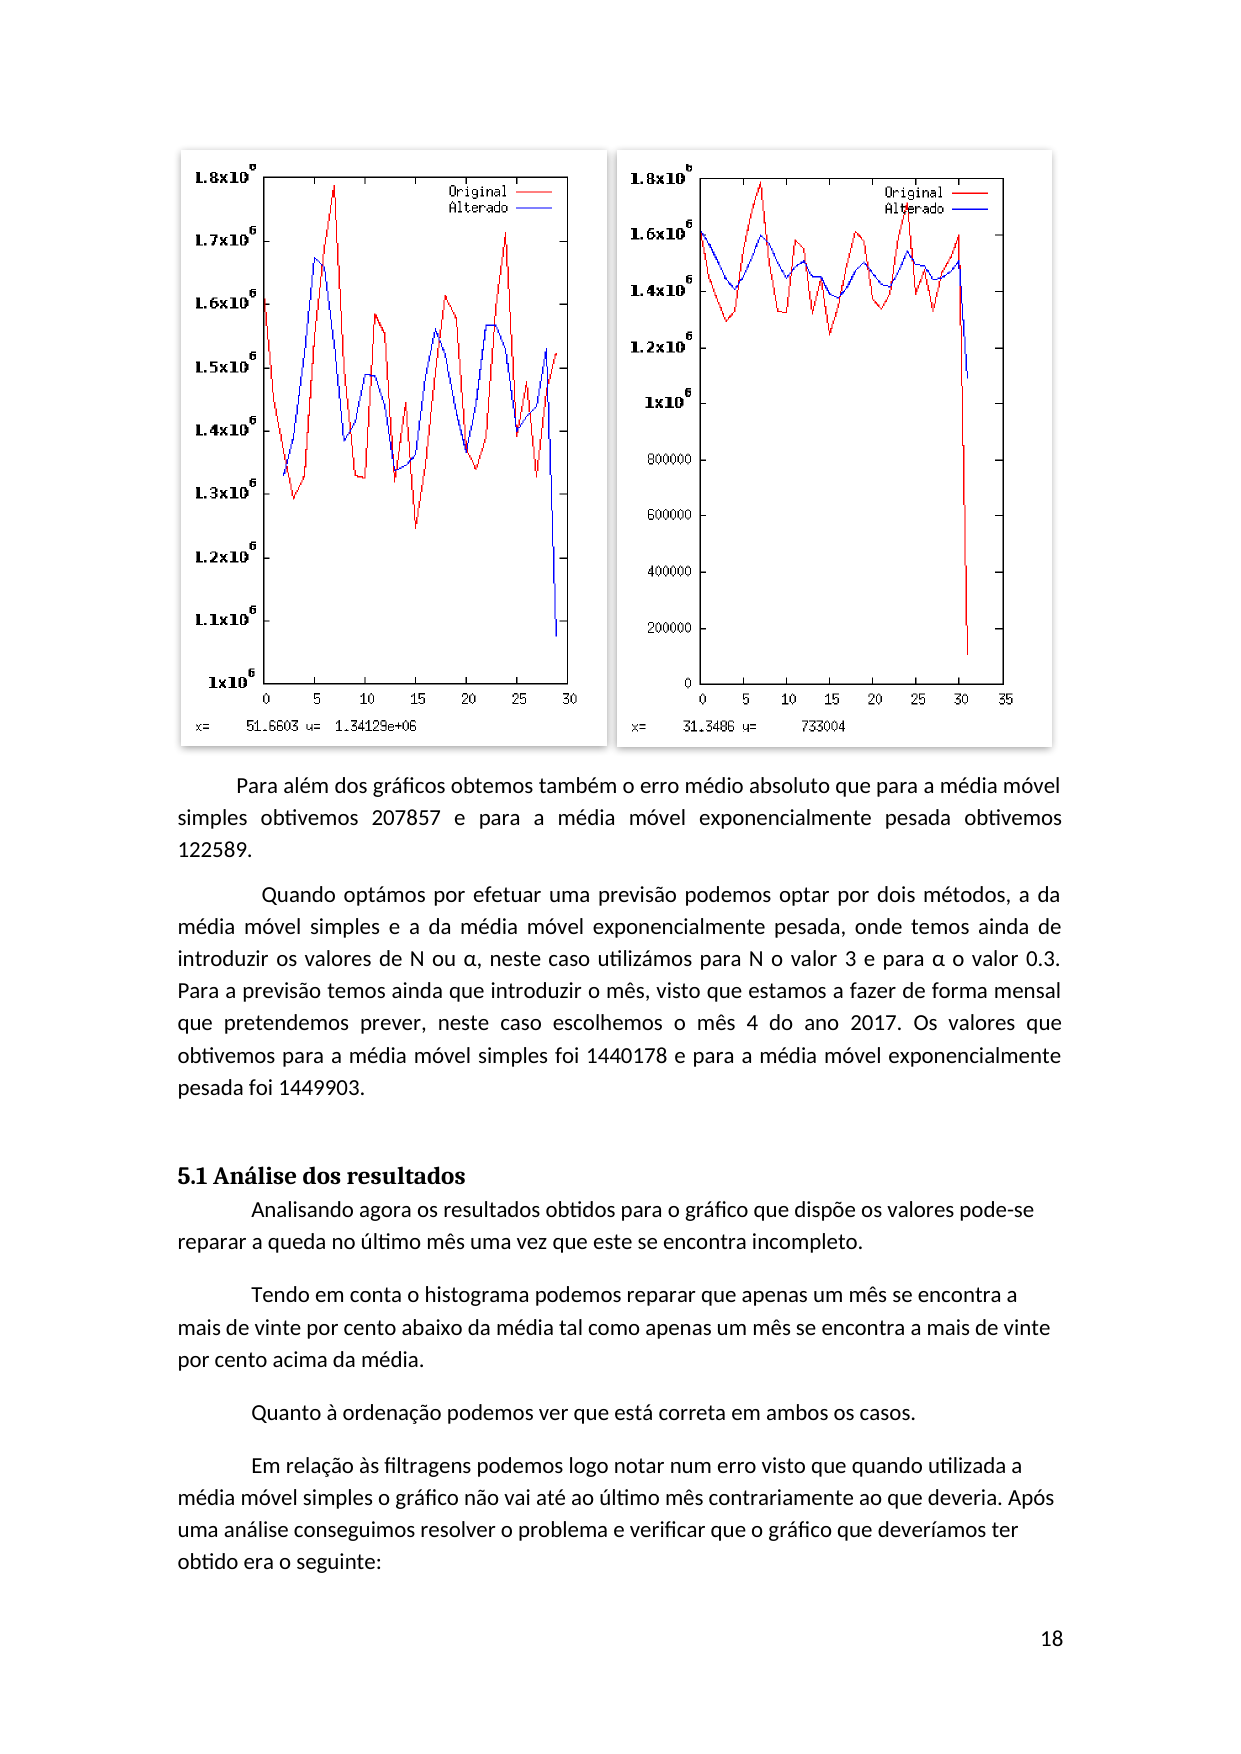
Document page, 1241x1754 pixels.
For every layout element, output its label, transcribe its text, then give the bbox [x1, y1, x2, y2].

picture [196, 164, 593, 731]
subtitle 5.1 Análise dos resultados [177, 1162, 1063, 1191]
text Quando optámos por efetuar uma previsão podemos optar por dois métodos, a da média móvel simples e a da média móvel exponencialmente pesada, onde temos ainda de introduzir os valores de N ou α, neste caso utilizámos para N o valor 3 e para α o valor 0.3. Para a previsão temos ainda que introduzir o mês, visto que estamos a fazer de forma mensal que pretendemos prever, neste caso escolhemos o mês 4 do ano 2017. Os valores que obtivemos para a média móvel simples foi 1440178 e para a média móvel exponencialmente pesada foi 1449903. [177, 880, 1063, 1101]
picture [631, 164, 1037, 732]
text Em relação às filtragens podemos logo notar num erro visto que quando utilizada a média móvel simples o gráfico não vai até ao último mês contrariamente ao que deveria. Após uma análise conseguimos resolver o problema e verificar que o gráfico que deveríamos ter obtido era o seguinte: [177, 1451, 1063, 1576]
text Analisando agora os resultados obtidos para o gráfico que dispõe os valores pode-se reparar a queda no último mês uma vez que este se encontra incompleto. [177, 1195, 1063, 1256]
text Para além dos gráficos obtemos também o erro médio absoluto que para a média móvel simples obtivemos 207857 e para a média móvel exponencialmente pesada obtivemos 122589. [177, 771, 1063, 863]
text Tendo em conta o histograma podemos reparar que apenas um mês se encontra a mais de vinte por cento abaixo da média tal como apenas um mês se encontra a mais de vinte por cento acima da média. [177, 1281, 1063, 1373]
text Quanto à ordenação podemos ver que está correta em ambos os casos. [177, 1398, 1063, 1426]
